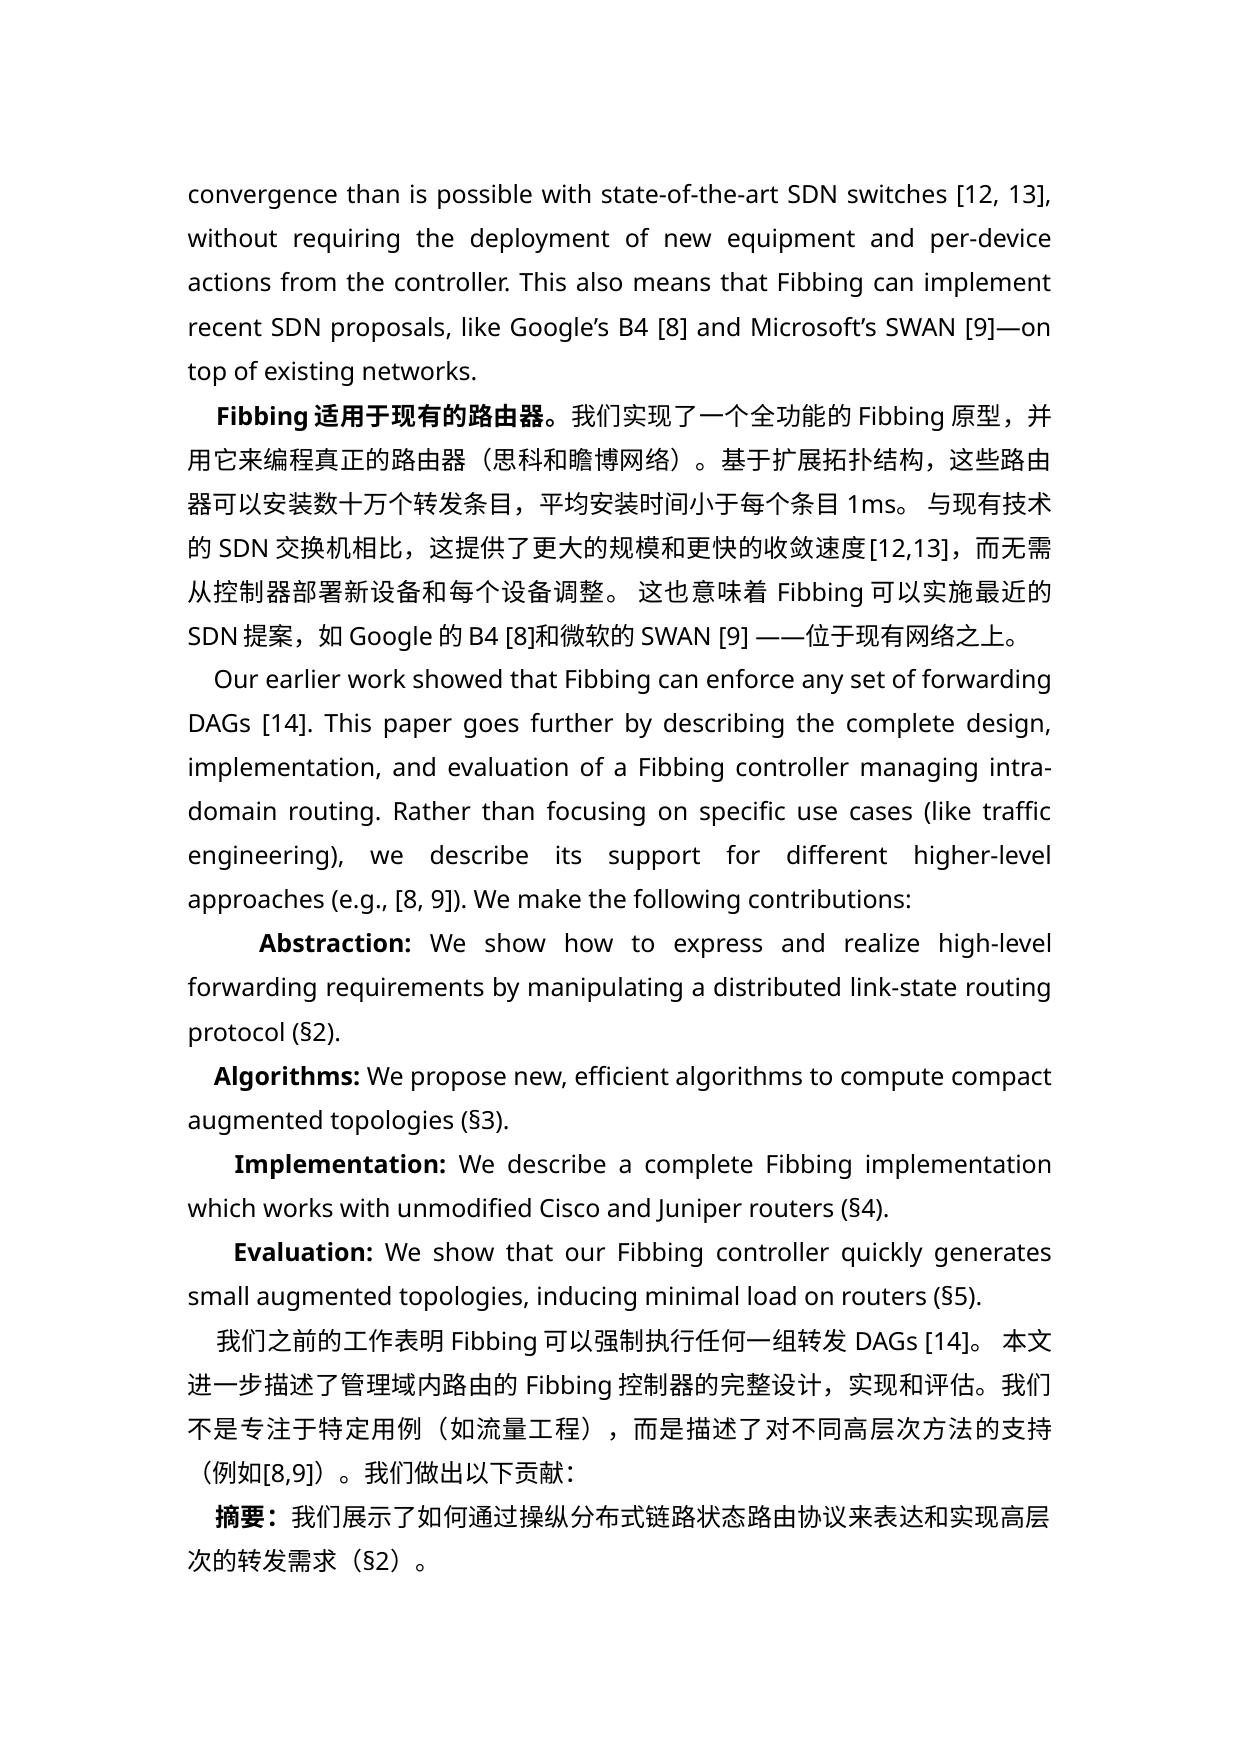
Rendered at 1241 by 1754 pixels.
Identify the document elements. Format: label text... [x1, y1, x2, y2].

text Evaluation: We show that our Fibbing controller quickly generates small augmented topologies, inducing minimal load on routers (§5). [187, 1229, 1053, 1318]
text Implementation: We describe a complete Fibbing implementation which works with unmodified Cisco and Juniper routers (§4). [187, 1141, 1053, 1229]
text Abstraction: We show how to express and realize high-level forwarding requirements by manipulating a distributed link-state routing protocol (§2). [187, 921, 1053, 1053]
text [187, 172, 1053, 392]
text 我们之前的工作表明Fibbing可以强制执行任何一组转发DAGs [14]。 本文进一步描述了管理域内路由的Fibbing控制器的完整设计，实现和评估。我们不是专注于特定用例（如流量工程），而是描述了对不同高层次方法的支持（例如[8,9]）。我们做出以下贡献： [187, 1318, 1053, 1494]
text Fibbing适用于现有的路由器。我们实现了一个全功能的Fibbing原型，并用它来编程真正的路由器（思科和瞻博网络）。基于扩展拓扑结构，这些路由器可以安装数十万个转发条目，平均安装时间小于每个条目1ms。 与现有技术的SDN交换机相比，这提供了更大的规模和更快的收敛速度[12,13]，而无需从控制器部署新设备和每个设备调整。 这也意味着Fibbing可以实施最近的SDN提案，如Google的B4 [8]和微软的SWAN [9] ——位于现有网络之上。 [187, 392, 1053, 657]
text Algorithms: We propose new, efficient algorithms to compute compact augmented topologies (§3). [187, 1053, 1053, 1141]
text Our earlier work showed that Fibbing can enforce any set of forwarding DAGs [14]. This paper goes further by describing the complete design, implementation, and evaluation of a Fibbing controller managing intra- domain routing. Rather than focusing on specific use cases (like traffic engineering), we describe its support for different higher-level approaches (e.g., [8, 9]). We make the following contributions: [187, 657, 1053, 921]
text 摘要：我们展示了如何通过操纵分布式链路状态路由协议来表达和实现高层次的转发需求（§2）。 [187, 1494, 1053, 1582]
